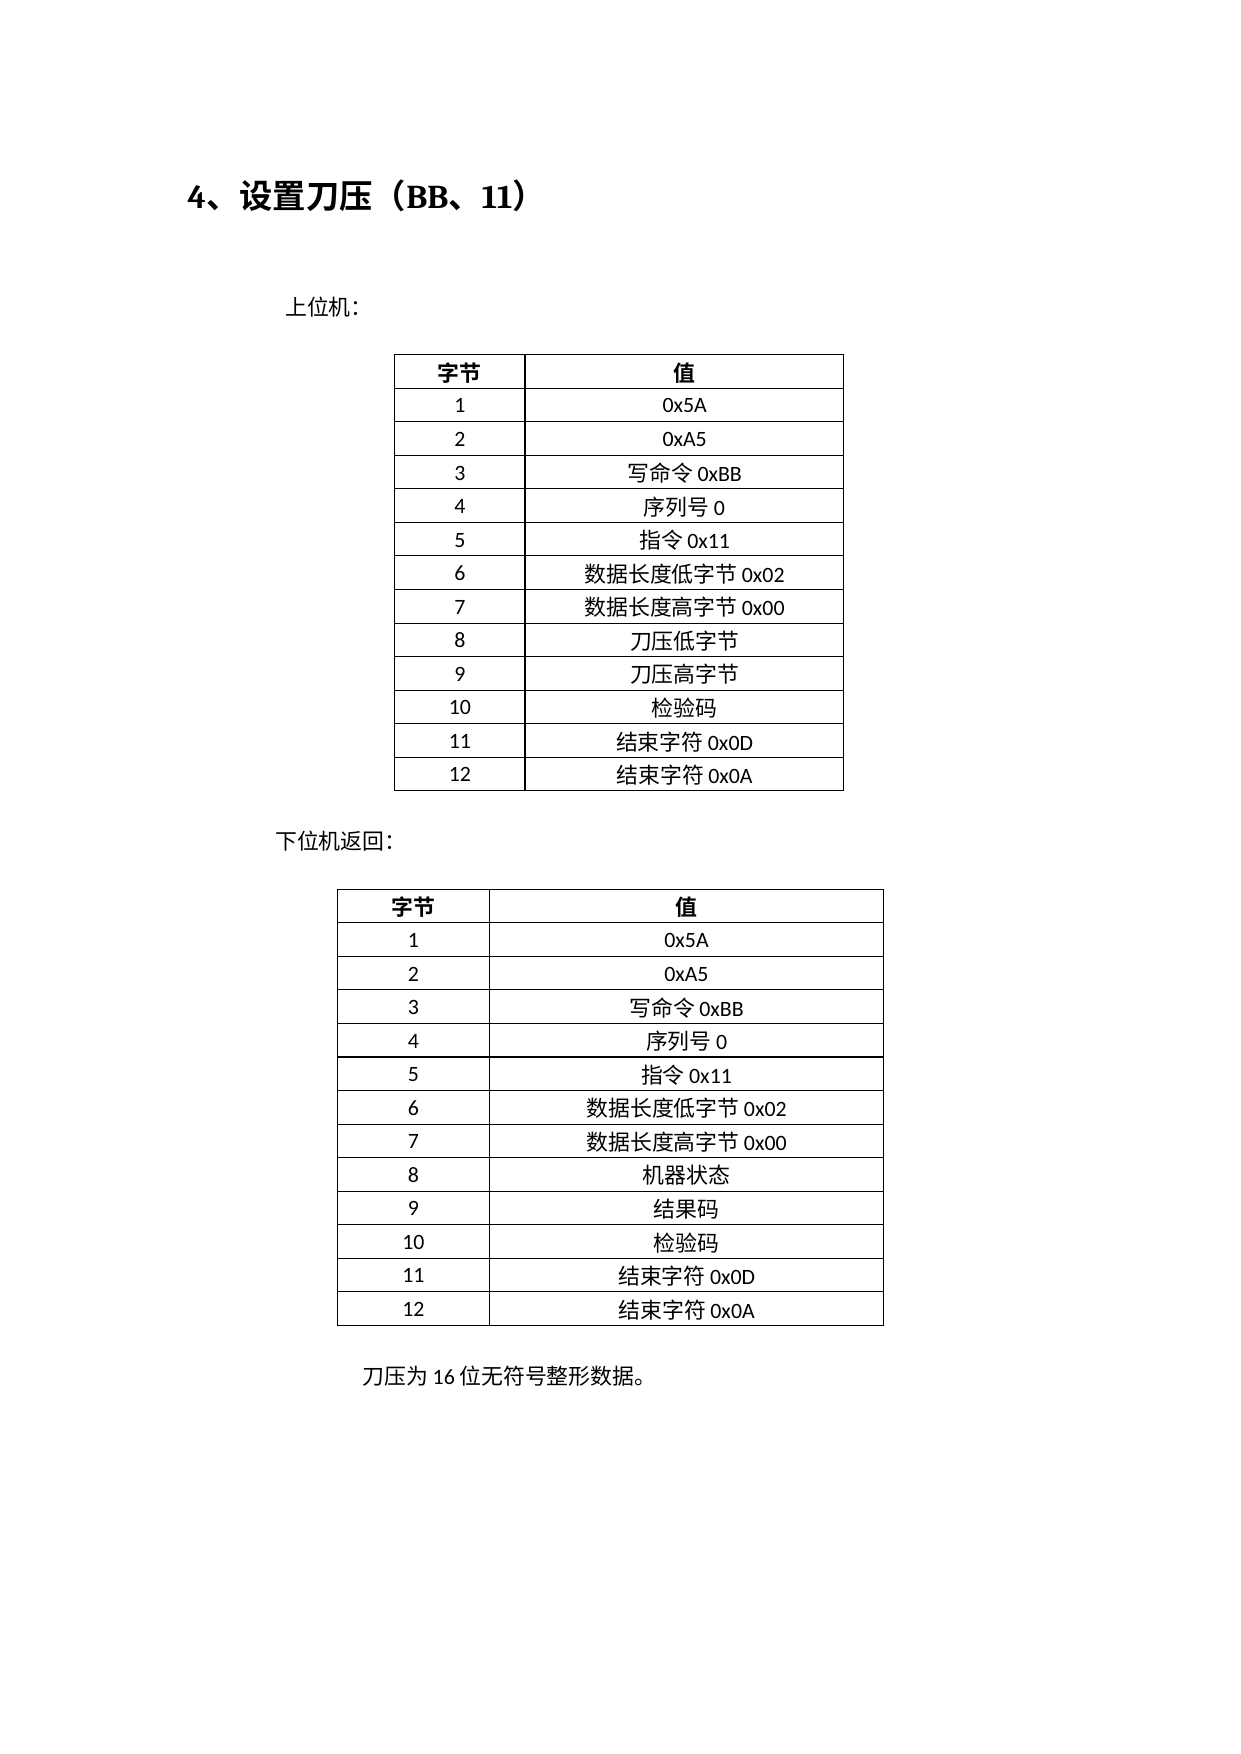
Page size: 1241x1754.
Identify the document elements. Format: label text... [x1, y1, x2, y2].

table_header 字节 [338, 890, 489, 922]
text 刀压为16位无符号整形数据。 [275, 1358, 1053, 1391]
table_cell 7 [395, 590, 524, 622]
table_cell 10 [338, 1225, 489, 1258]
table_cell 6 [395, 556, 524, 589]
table_cell 写命令0xBB [490, 990, 883, 1023]
table_cell 9 [338, 1192, 489, 1224]
table_cell 9 [395, 657, 524, 689]
table_cell 序列号0 [526, 489, 843, 522]
table_cell 0xA5 [526, 422, 843, 455]
table_cell 刀压低字节 [526, 624, 843, 656]
table_cell 0x5A [526, 389, 843, 421]
table_cell 8 [338, 1158, 489, 1191]
table_cell 3 [338, 990, 489, 1023]
table_cell 0x5A [490, 923, 883, 956]
table_cell 指令0x11 [526, 523, 843, 555]
table_cell 12 [338, 1292, 489, 1325]
table_cell 5 [338, 1058, 489, 1090]
subtitle 4、设置刀压（BB、11） [187, 162, 1053, 227]
table_cell 序列号0 [490, 1024, 883, 1056]
table_cell 结果码 [490, 1192, 883, 1224]
table_cell 1 [338, 923, 489, 956]
table_header 值 [490, 890, 883, 922]
table_cell 结束字符0x0D [526, 724, 843, 757]
table_cell 检验码 [490, 1225, 883, 1258]
table_cell 10 [395, 691, 524, 723]
table_cell 5 [395, 523, 524, 555]
table_cell 刀压高字节 [526, 657, 843, 689]
table_cell 12 [395, 758, 524, 790]
table_cell 数据长度低字节0x02 [490, 1091, 883, 1123]
table_cell 结束字符0x0D [490, 1259, 883, 1291]
table_header 字节 [395, 355, 524, 388]
table_cell 4 [395, 489, 524, 522]
table_cell 11 [338, 1259, 489, 1291]
table_cell 7 [338, 1125, 489, 1157]
table_cell 8 [395, 624, 524, 656]
table_cell 0xA5 [490, 957, 883, 989]
table_cell 数据长度低字节0x02 [526, 556, 843, 589]
table_cell 2 [395, 422, 524, 455]
table_cell 机器状态 [490, 1158, 883, 1191]
table_cell 写命令0xBB [526, 456, 843, 488]
table_header 值 [526, 355, 843, 388]
table_cell 1 [395, 389, 524, 421]
text 上位机： [275, 289, 1053, 322]
table_cell 4 [338, 1024, 489, 1056]
table_cell 检验码 [526, 691, 843, 723]
table_cell 结束字符0x0A [526, 758, 843, 790]
table_cell 指令0x11 [490, 1058, 883, 1090]
table_cell 数据长度高字节0x00 [526, 590, 843, 622]
table_cell 11 [395, 724, 524, 757]
table_cell 3 [395, 456, 524, 488]
table_cell 2 [338, 957, 489, 989]
table_cell 6 [338, 1091, 489, 1123]
table_cell 结束字符0x0A [490, 1292, 883, 1325]
text 下位机返回： [275, 824, 1053, 856]
table_cell 数据长度高字节0x00 [490, 1125, 883, 1157]
